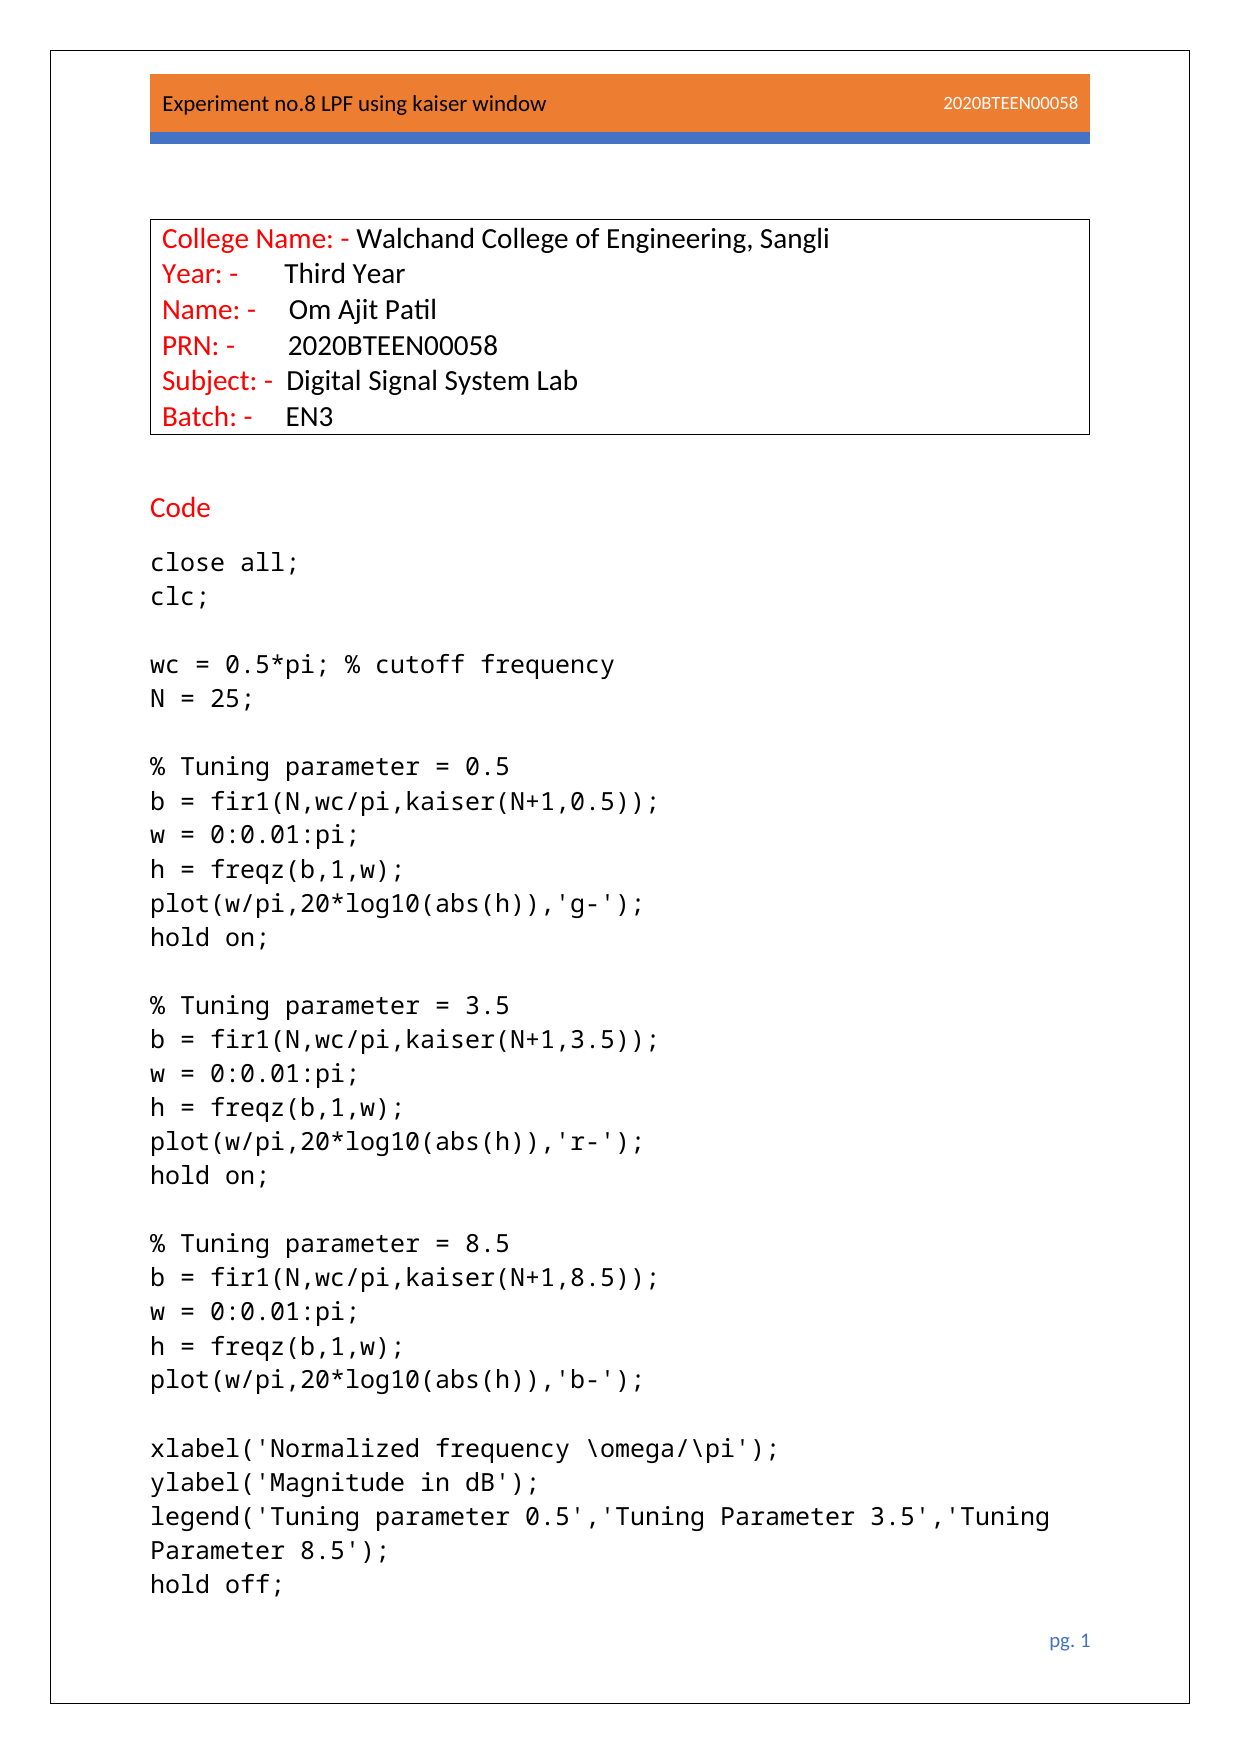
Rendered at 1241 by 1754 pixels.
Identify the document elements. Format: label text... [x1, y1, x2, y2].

text hold off; [150, 1567, 1090, 1601]
text clc; [150, 579, 1090, 613]
text xlabel('Normalized frequency \omega/\pi'); [150, 1430, 1090, 1464]
text hold on; [150, 919, 1090, 953]
text h = freqz(b,1,w); [150, 1328, 1090, 1362]
text close all; [150, 545, 1090, 579]
text % Tuning parameter = 0.5 [150, 749, 1090, 783]
text plot(w/pi,20*log10(abs(h)),'r-'); [150, 1124, 1090, 1158]
text b = fir1(N,wc/pi,kaiser(N+1,3.5)); [150, 1022, 1090, 1056]
text Code [150, 489, 1090, 525]
text h = freqz(b,1,w); [150, 1090, 1090, 1124]
text w = 0:0.01:pi; [150, 1056, 1090, 1090]
text w = 0:0.01:pi; [150, 817, 1090, 851]
text plot(w/pi,20*log10(abs(h)),'g-'); [150, 885, 1090, 919]
text b = fir1(N,wc/pi,kaiser(N+1,8.5)); [150, 1260, 1090, 1294]
text hold on; [150, 1158, 1090, 1192]
table_header College Name: - Walchand College of Engineering, Sangli Year: - Third Year Name: - Om Ajit Patil PRN: - 2020BTEEN00058 Subject: - Digital Signal System Lab Batch: - EN3 [151, 220, 1089, 433]
text % Tuning parameter = 3.5 [150, 987, 1090, 1022]
text w = 0:0.01:pi; [150, 1294, 1090, 1328]
text b = fir1(N,wc/pi,kaiser(N+1,0.5)); [150, 783, 1090, 817]
text h = freqz(b,1,w); [150, 851, 1090, 885]
text % Tuning parameter = 8.5 [150, 1226, 1090, 1260]
text plot(w/pi,20*log10(abs(h)),'b-'); [150, 1362, 1090, 1396]
text N = 25; [150, 681, 1090, 715]
text ylabel('Magnitude in dB'); [150, 1464, 1090, 1498]
text legend('Tuning parameter 0.5','Tuning Parameter 3.5','Tuning Parameter 8.5'); [150, 1498, 1090, 1567]
text wc = 0.5*pi; % cutoff frequency [150, 647, 1090, 681]
